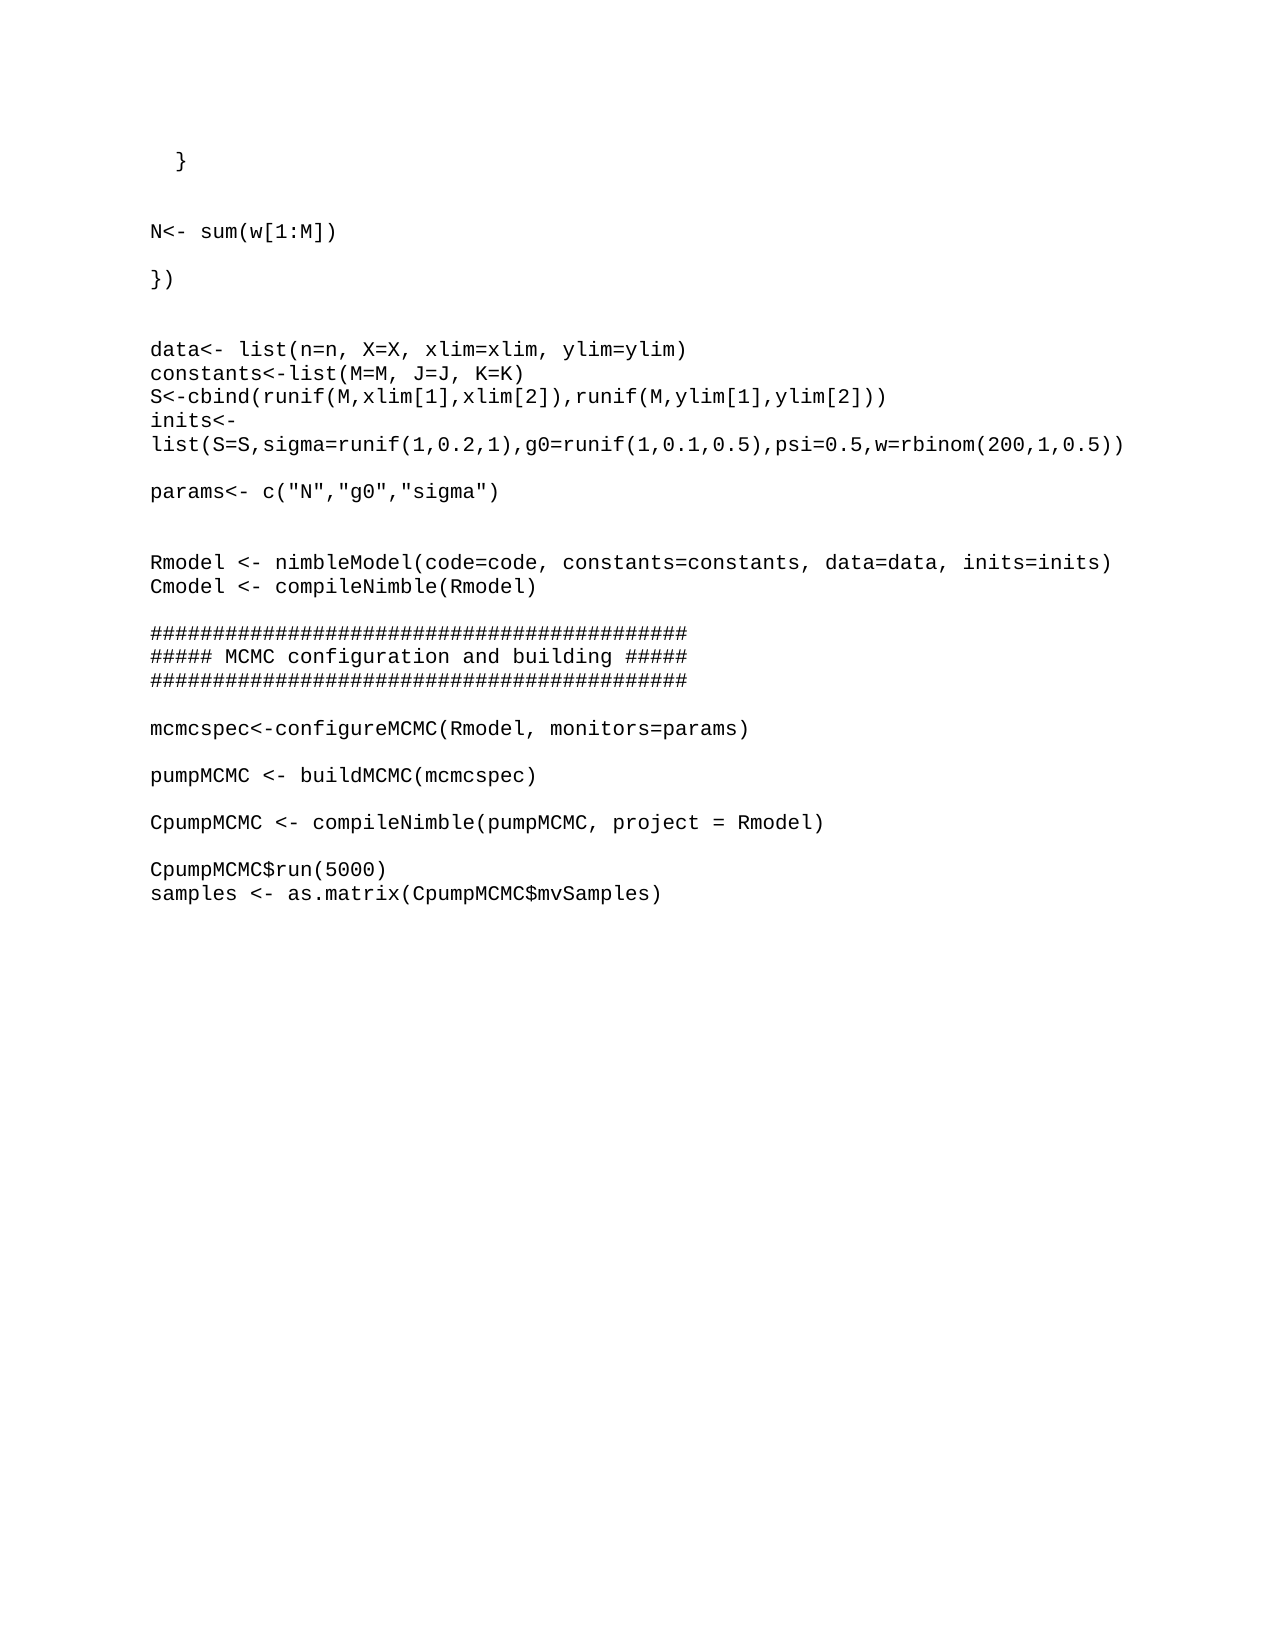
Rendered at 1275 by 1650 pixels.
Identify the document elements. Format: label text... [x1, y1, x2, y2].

text mcmcspec<-configureMCMC(Rmodel, monitors=params) [150, 717, 1125, 741]
text ########################################### [150, 670, 1125, 694]
text inits<- list(S=S,sigma=runif(1,0.2,1),g0=runif(1,0.1,0.5),psi=0.5,w=rbinom(200,1,0.5)) [150, 410, 1125, 457]
text Cmodel <- compileNimble(Rmodel) [150, 576, 1125, 599]
text samples <- as.matrix(CpumpMCMC$mvSamples) [150, 883, 1125, 907]
text pumpMCMC <- buildMCMC(mcmcspec) [150, 765, 1125, 788]
text N<- sum(w[1:M]) [150, 221, 1125, 244]
text }) [150, 268, 1125, 292]
text ##### MCMC configuration and building ##### [150, 647, 1125, 670]
text constants<-list(M=M, J=J, K=K) [150, 363, 1125, 386]
text Rmodel <- nimbleModel(code=code, constants=constants, data=data, inits=inits) [150, 552, 1125, 576]
text ########################################### [150, 623, 1125, 647]
text data<- list(n=n, X=X, xlim=xlim, ylim=ylim) [150, 339, 1125, 363]
text params<- c("N","g0","sigma") [150, 481, 1125, 505]
text CpumpMCMC$run(5000) [150, 859, 1125, 883]
text } [150, 150, 1125, 174]
text S<-cbind(runif(M,xlim[1],xlim[2]),runif(M,ylim[1],ylim[2])) [150, 386, 1125, 410]
text CpumpMCMC <- compileNimble(pumpMCMC, project = Rmodel) [150, 812, 1125, 836]
